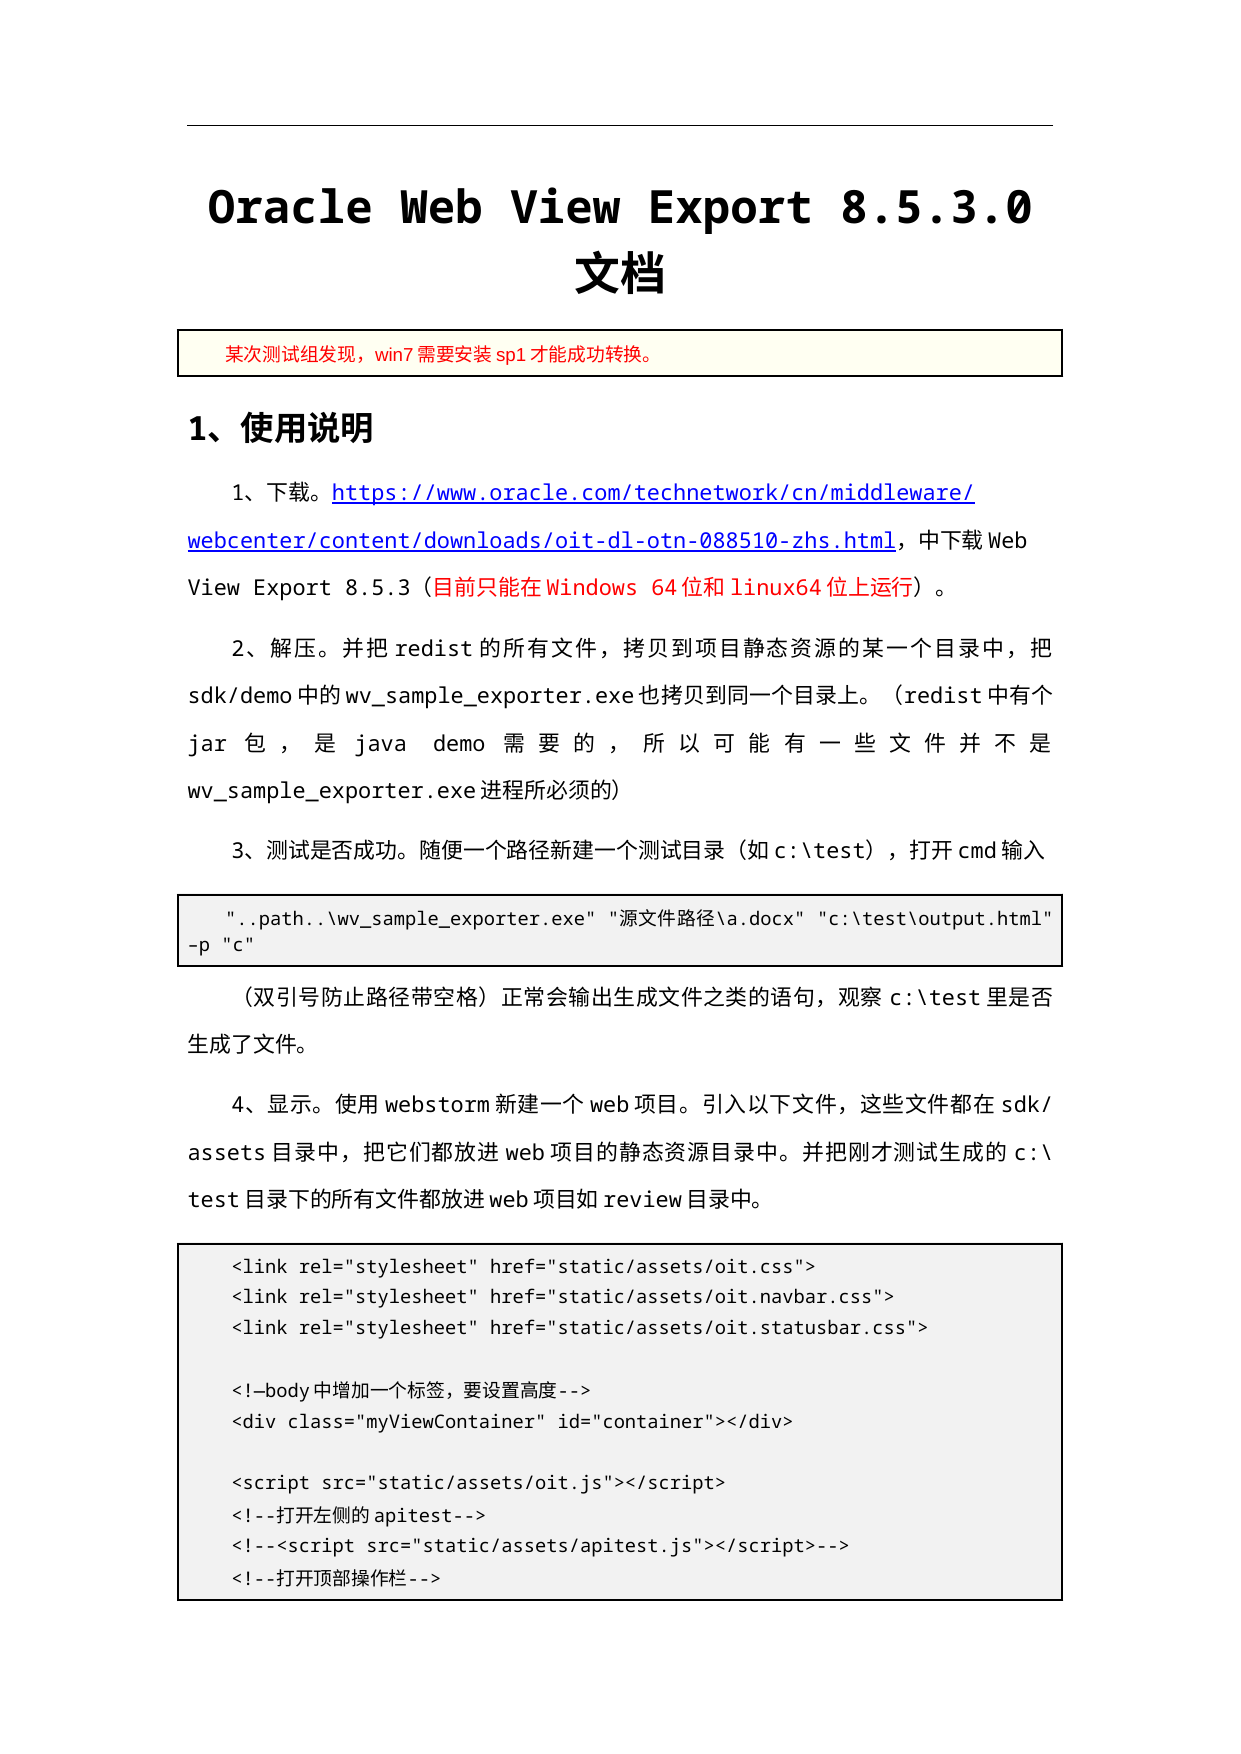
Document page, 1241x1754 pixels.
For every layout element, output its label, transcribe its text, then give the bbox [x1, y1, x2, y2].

subtitle Oracle Web View Export 8.5.3.0 文档 [187, 175, 1053, 304]
text 某次测试组发现，win7需要安装sp1才能成功转换。 [179, 331, 1061, 375]
text 4、显示。使用webstorm新建一个web项目。引入以下文件，这些文件都在sdk/assets目录中，把它们都放进web项目的静态资源目录中。并把刚才测试生成的c:\test目录下的所有文件都放进web项目如review目录中。 [187, 1087, 1053, 1214]
text 3、测试是否成功。随便一个路径新建一个测试目录（如c:\test），打开cmd输入 [187, 833, 1053, 865]
text 2、解压。并把redist的所有文件，拷贝到项目静态资源的某一个目录中，把sdk/demo中的wv_sample_exporter.exe也拷贝到同一个目录上。（redist中有个jar包，是java demo需要的，所以可能有一些文件并不是wv_sample_exporter.exe进程所必须的） [187, 631, 1053, 805]
text <div class="myViewContainer" id="container"></div> [179, 1398, 1061, 1428]
text （双引号防止路径带空格）正常会输出生成文件之类的语句，观察c:\test里是否生成了文件。 [187, 979, 1053, 1059]
text <!—body中增加一个标签，要设置高度--> [179, 1365, 1061, 1398]
text 1、下载。https://www.oracle.com/technetwork/cn/middleware/webcenter/content/downloads/oit-dl-otn-088510-zhs.html，中下载Web View Export 8.5.3（目前只能在Windows 64位和linux64位上运行）。 [187, 475, 1053, 602]
subtitle 1、使用说明 [187, 402, 1053, 450]
text <!--打开左侧的apitest--> [179, 1490, 1061, 1522]
text <link rel="stylesheet" href="static/assets/oit.css"> [179, 1245, 1061, 1273]
text <script src="static/assets/oit.js"></script> [179, 1459, 1061, 1490]
text "..path..\wv_sample_exporter.exe" "源文件路径\a.docx" "c:\test\output.html" –p "c" [179, 896, 1061, 965]
text <!--<script src="static/assets/apitest.js"></script>--> [179, 1522, 1061, 1553]
text <link rel="stylesheet" href="static/assets/oit.navbar.css"> [179, 1273, 1061, 1304]
text <!--打开顶部操作栏--> [179, 1553, 1061, 1599]
text <link rel="stylesheet" href="static/assets/oit.statusbar.css"> [179, 1304, 1061, 1335]
